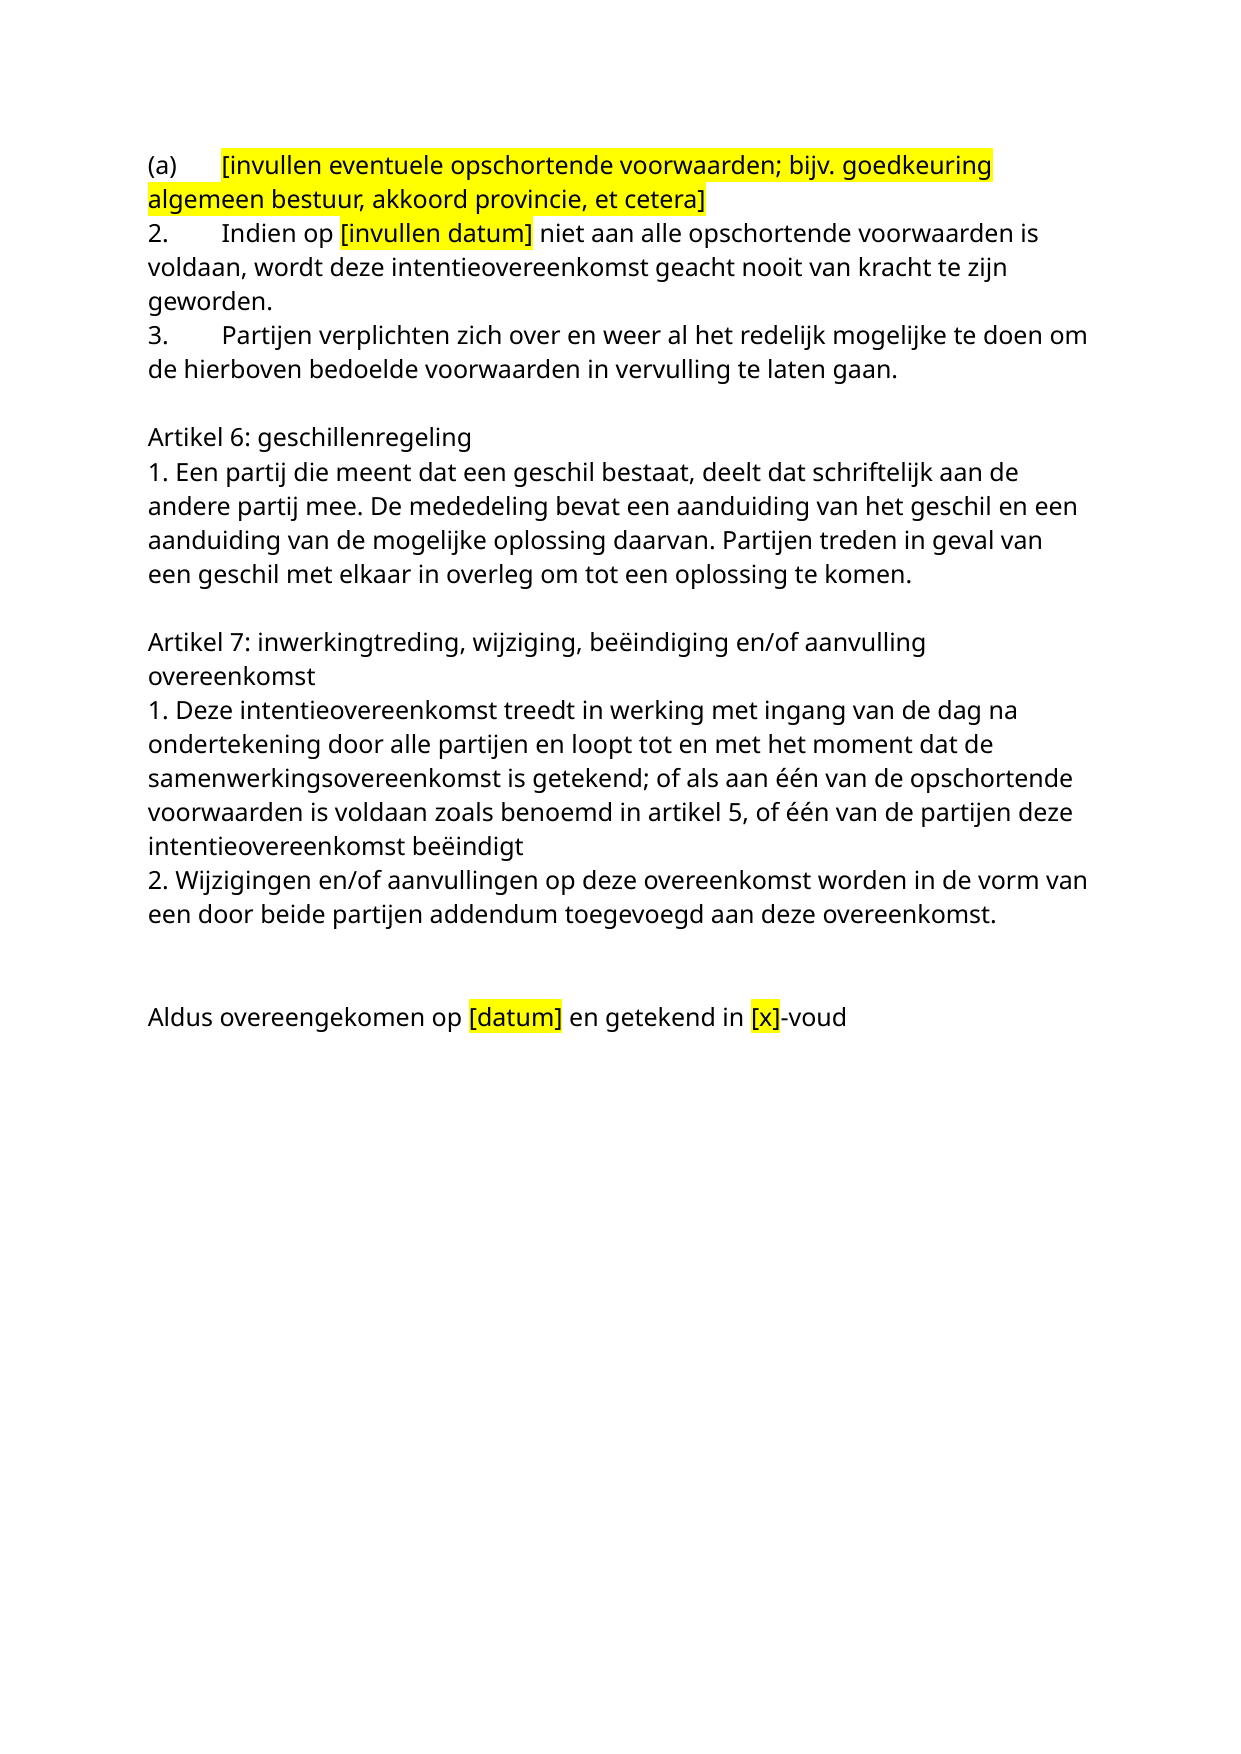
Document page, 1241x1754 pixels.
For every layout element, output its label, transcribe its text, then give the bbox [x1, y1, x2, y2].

text Artikel 6: geschillenregeling [148, 420, 1093, 454]
text 2. Indien op [invullen datum] niet aan alle opschortende voorwaarden is voldaan, wordt deze intentieovereenkomst geacht nooit van kracht te zijn geworden. [148, 216, 1093, 318]
text 2. Wijzigingen en/of aanvullingen op deze overeenkomst worden in de vorm van een door beide partijen addendum toegevoegd aan deze overeenkomst. [148, 863, 1093, 931]
text 3. Partijen verplichten zich over en weer al het redelijk mogelijke te doen om de hierboven bedoelde voorwaarden in vervulling te laten gaan. [148, 318, 1093, 386]
text 1. Deze intentieovereenkomst treedt in werking met ingang van de dag na ondertekening door alle partijen en loopt tot en met het moment dat de samenwerkingsovereenkomst is getekend; of als aan één van de opschortende voorwaarden is voldaan zoals benoemd in artikel 5, of één van de partijen deze intentieovereenkomst beëindigt [148, 693, 1093, 863]
text (a) [invullen eventuele opschortende voorwaarden; bijv. goedkeuring algemeen bestuur, akkoord provincie, et cetera] [706, 148, 1093, 216]
text Artikel 7: inwerkingtreding, wijziging, beëindiging en/of aanvulling overeenkomst [148, 624, 1093, 693]
text Aldus overeengekomen op [datum] en getekend in [x]-voud [780, 999, 1093, 1033]
text Aldus overeengekomen op [datum] en getekend in [x]-voud [562, 999, 751, 1033]
text 1. Een partij die meent dat een geschil bestaat, deelt dat schriftelijk aan de andere partij mee. De mededeling bevat een aanduiding van het geschil en een aanduiding van de mogelijke oplossing daarvan. Partijen treden in geval van een geschil met elkaar in overleg om tot een oplossing te komen. [148, 454, 1093, 590]
text Aldus overeengekomen op [datum] en getekend in [x]-voud [148, 999, 469, 1033]
